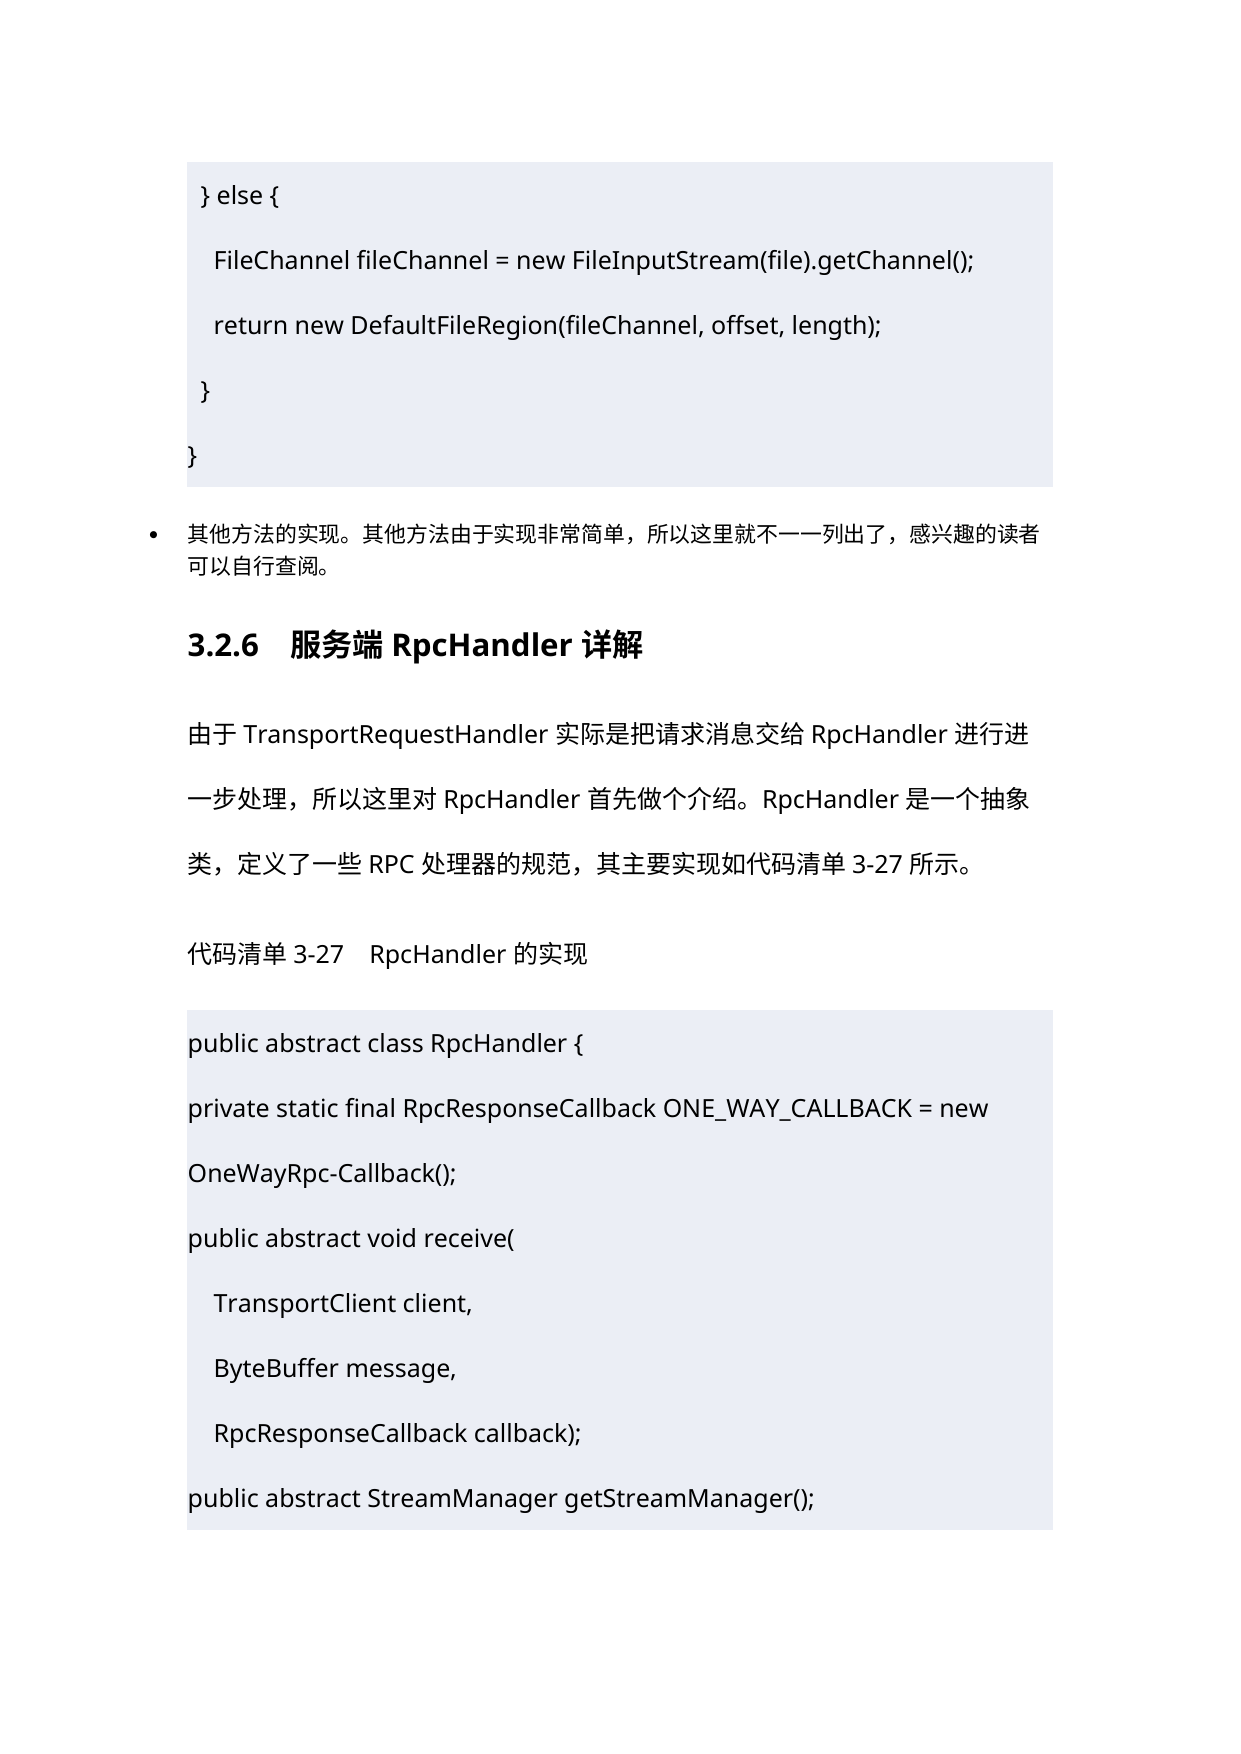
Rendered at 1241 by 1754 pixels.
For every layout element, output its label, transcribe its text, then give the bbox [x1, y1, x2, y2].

text 由于 TransportRequestHandler 实际是把请求消息交给 RpcHandler 进行进一步处理，所以这里对 RpcHandler 首先做个介绍。RpcHandler 是一个抽象类，定义了一些 RPC 处理器的规范，其主要实现如代码清单 3-27 所示。 [187, 700, 1053, 895]
list 其他方法的实现。其他方法由于实现非常简单，所以这里就不一一列出了，感兴趣的读者可以自行查阅。 [150, 516, 1053, 581]
subtitle 3.2.6 服务端 RpcHandler 详解 [187, 610, 1053, 675]
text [187, 162, 1053, 487]
text 代码清单 3-27 RpcHandler 的实现 [187, 920, 1053, 985]
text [187, 1010, 1053, 1530]
